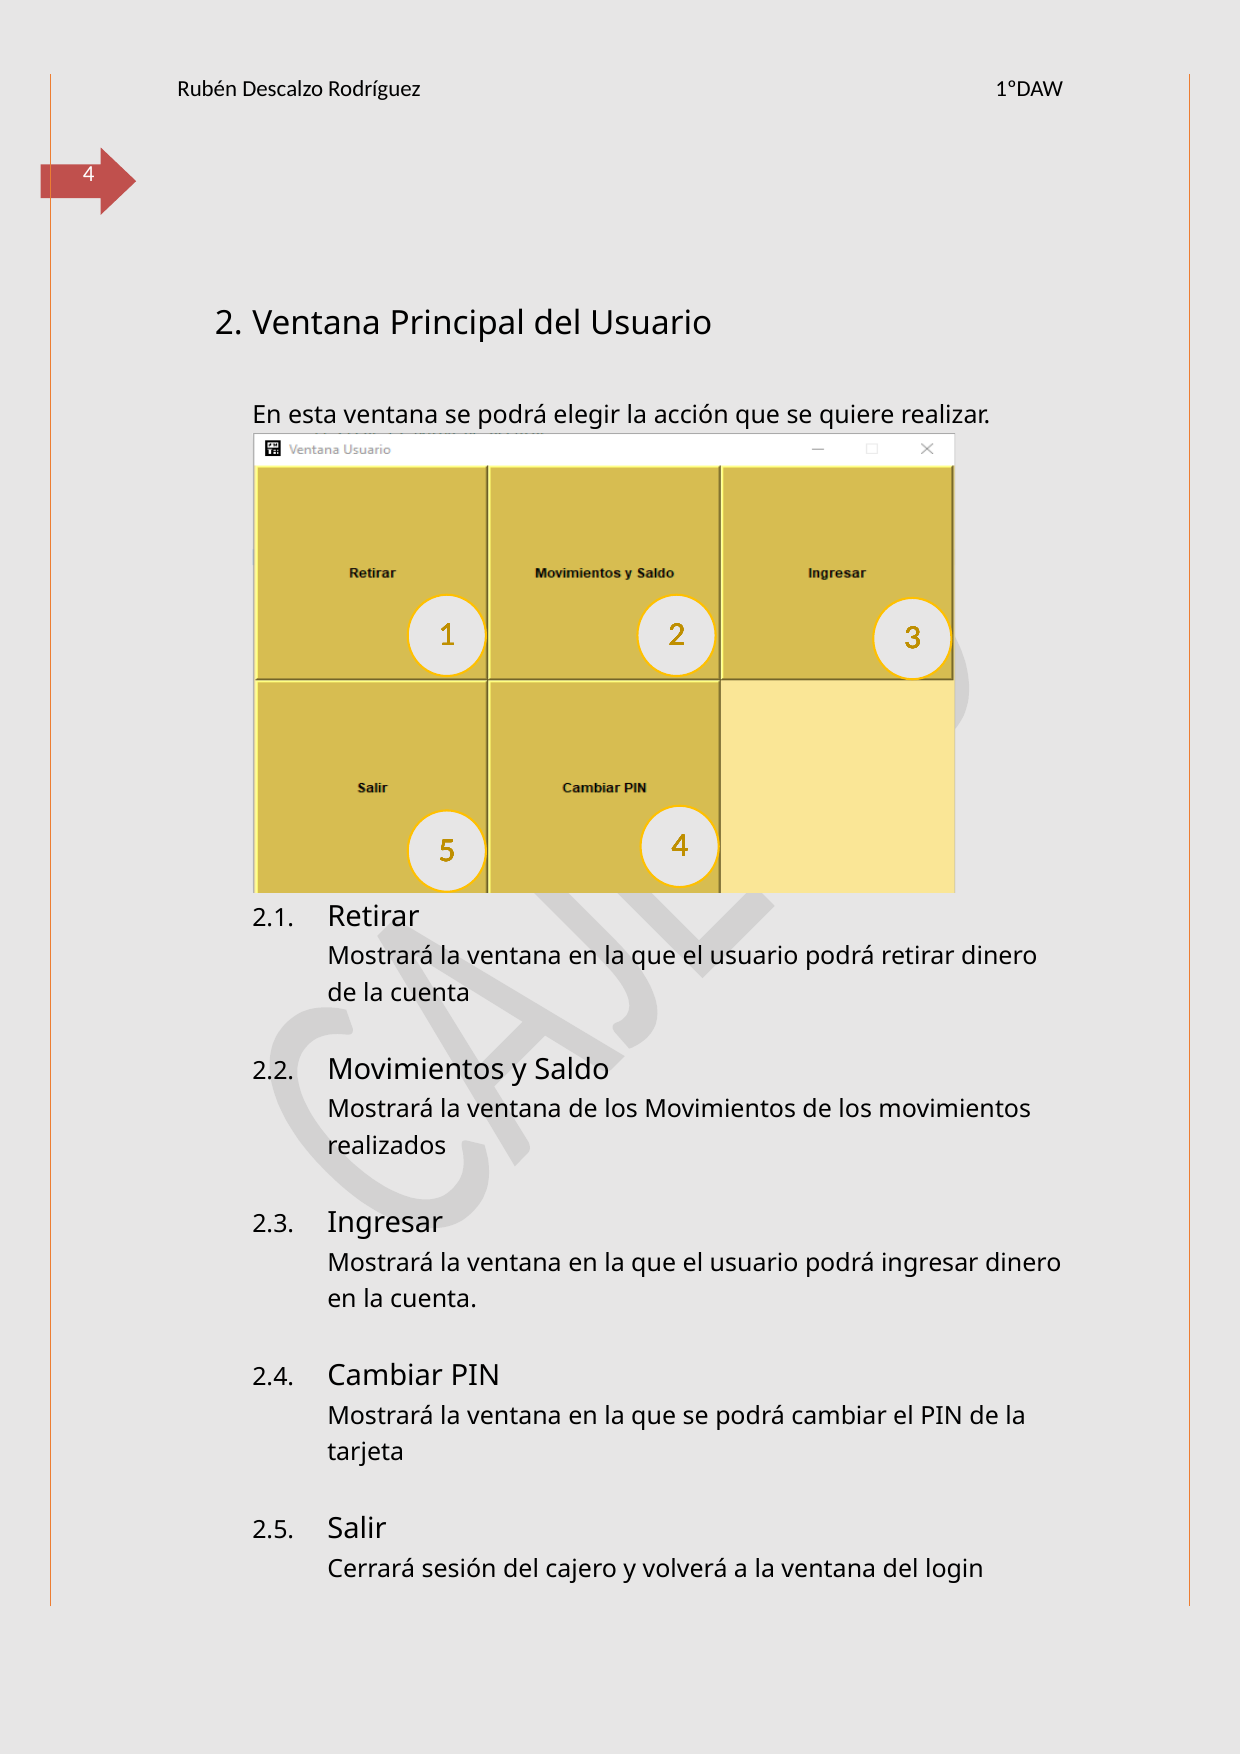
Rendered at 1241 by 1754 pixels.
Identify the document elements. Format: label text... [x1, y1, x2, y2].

list Ventana Principal del Usuario [214, 299, 1063, 344]
list En esta ventana se podrá elegir la acción que se quiere realizar. [252, 397, 1063, 431]
list Ingresar [252, 1201, 1063, 1241]
list Movimientos y Saldo [252, 1048, 1063, 1088]
list Mostrará la ventana en la que se podrá cambiar el PIN de la tarjeta [327, 1397, 1063, 1468]
list Retirar [252, 895, 1063, 935]
list Cambiar PIN [252, 1354, 1063, 1394]
list Mostrará la ventana de los Movimientos de los movimientos realizados [327, 1091, 1063, 1162]
list Mostrará la ventana en la que el usuario podrá retirar dinero de la cuenta [327, 938, 1063, 1009]
picture [252, 433, 956, 893]
list Salir [252, 1508, 1063, 1547]
list Mostrará la ventana en la que el usuario podrá ingresar dinero en la cuenta. [327, 1244, 1063, 1315]
list Cerrará sesión del cajero y volverá a la ventana del login [327, 1550, 1063, 1584]
